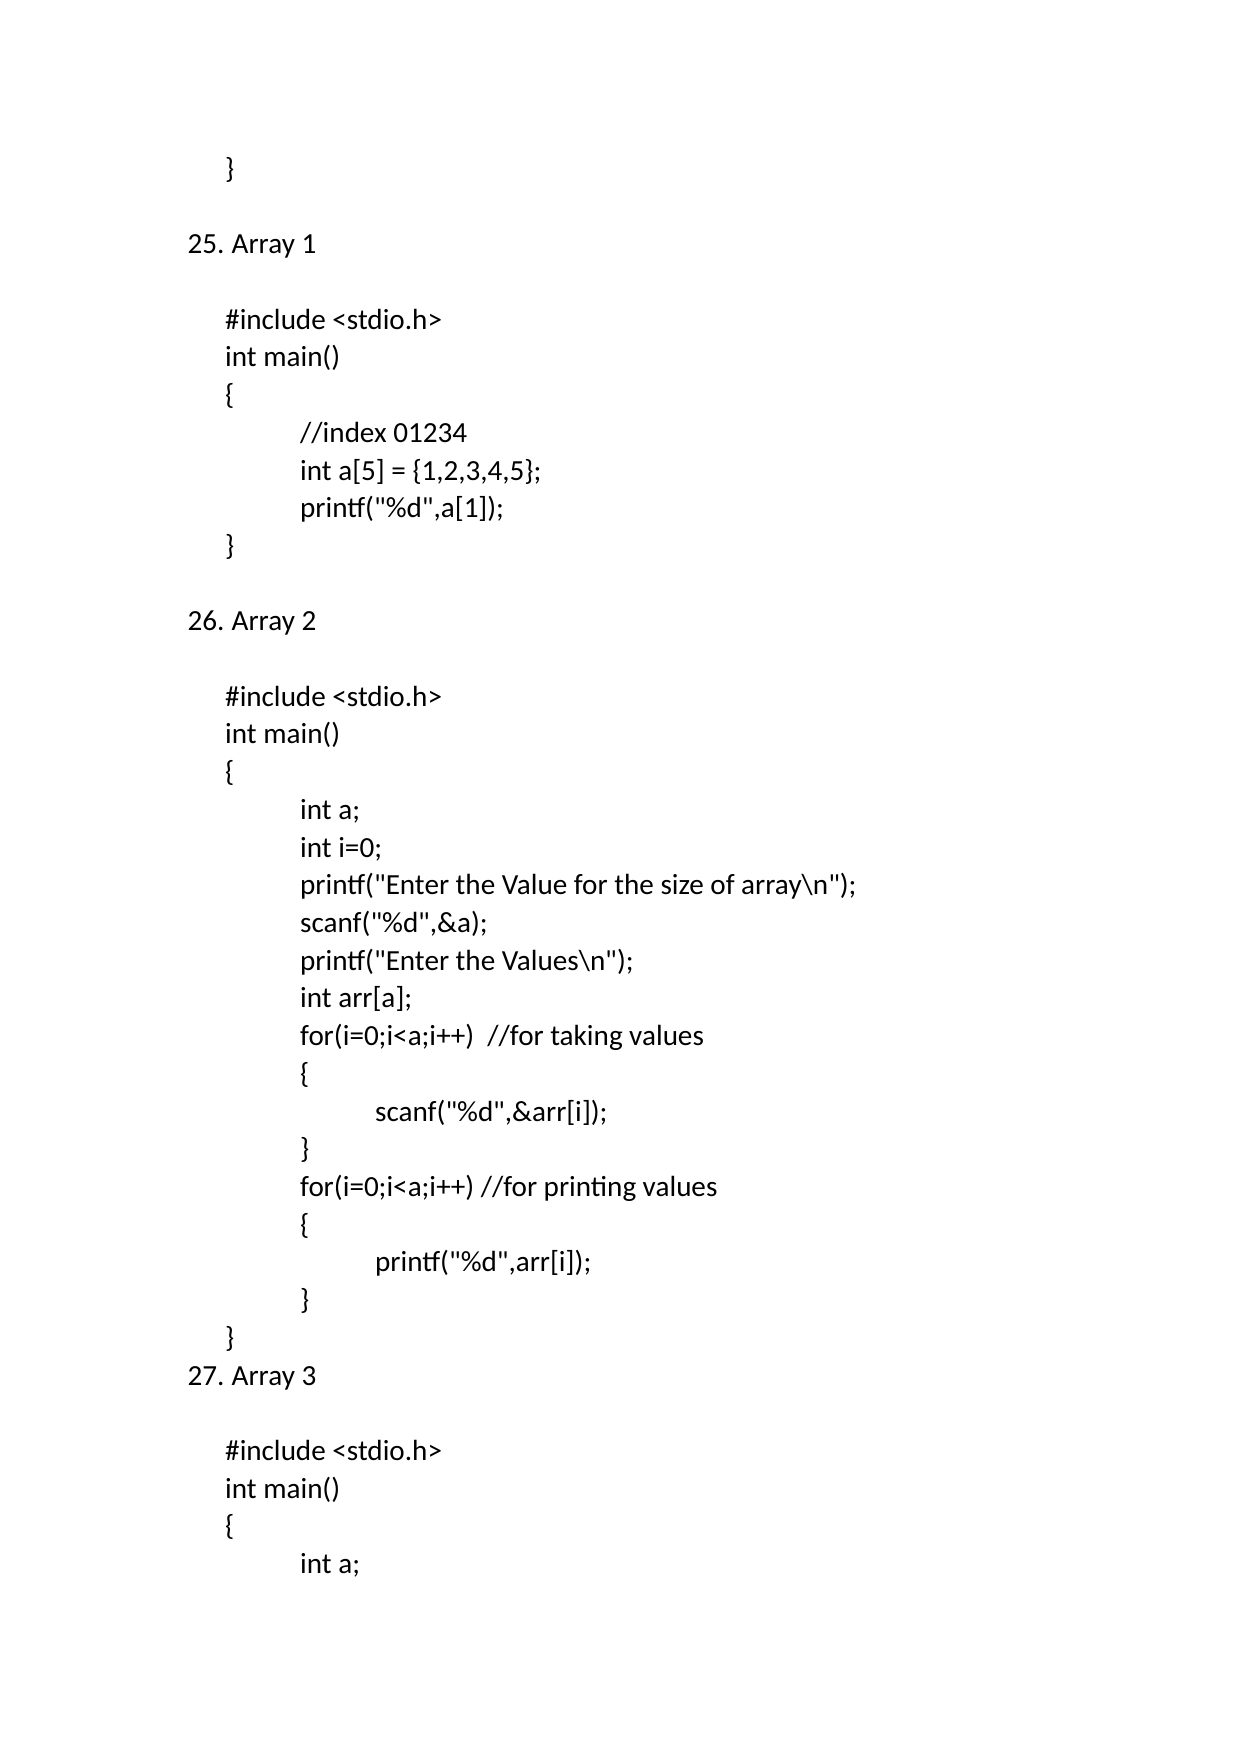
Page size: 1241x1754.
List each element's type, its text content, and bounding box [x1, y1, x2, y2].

list scanf("%d",&arr[i]); [225, 1093, 1090, 1128]
list int main() [225, 716, 1090, 751]
list } [225, 1130, 1090, 1166]
list #include <stdio.h> [225, 678, 1090, 713]
list { [225, 1206, 1090, 1241]
list { [225, 1055, 1090, 1091]
list int a; [225, 791, 1090, 827]
list int i=0; [225, 829, 1090, 864]
list } [225, 150, 1090, 186]
list Array 3 [187, 1357, 1090, 1392]
list Array 1 [187, 225, 1090, 261]
list } [225, 1319, 1090, 1354]
list printf("%d",arr[i]); [225, 1243, 1090, 1279]
list } [225, 1281, 1090, 1317]
list for(i=0;i<a;i++) //for taking values [225, 1017, 1090, 1053]
list for(i=0;i<a;i++) //for printing values [225, 1168, 1090, 1204]
list printf("Enter the Values\n"); [225, 942, 1090, 977]
list scanf("%d",&a); [225, 904, 1090, 940]
list int arr[a]; [225, 979, 1090, 1015]
list int main() [225, 1470, 1090, 1505]
list printf("Enter the Value for the size of array\n"); [225, 866, 1090, 902]
list Array 2 [187, 602, 1090, 638]
list //index 01234 [225, 414, 1090, 449]
list #include <stdio.h> [225, 1432, 1090, 1468]
list #include <stdio.h> [225, 301, 1090, 336]
list } [225, 527, 1090, 563]
list { [225, 376, 1090, 412]
list int a; [225, 1545, 1090, 1581]
list { [225, 1507, 1090, 1543]
list { [225, 753, 1090, 789]
list int a[5] = {1,2,3,4,5}; [225, 452, 1090, 487]
list int main() [225, 338, 1090, 374]
list printf("%d",a[1]); [225, 489, 1090, 525]
